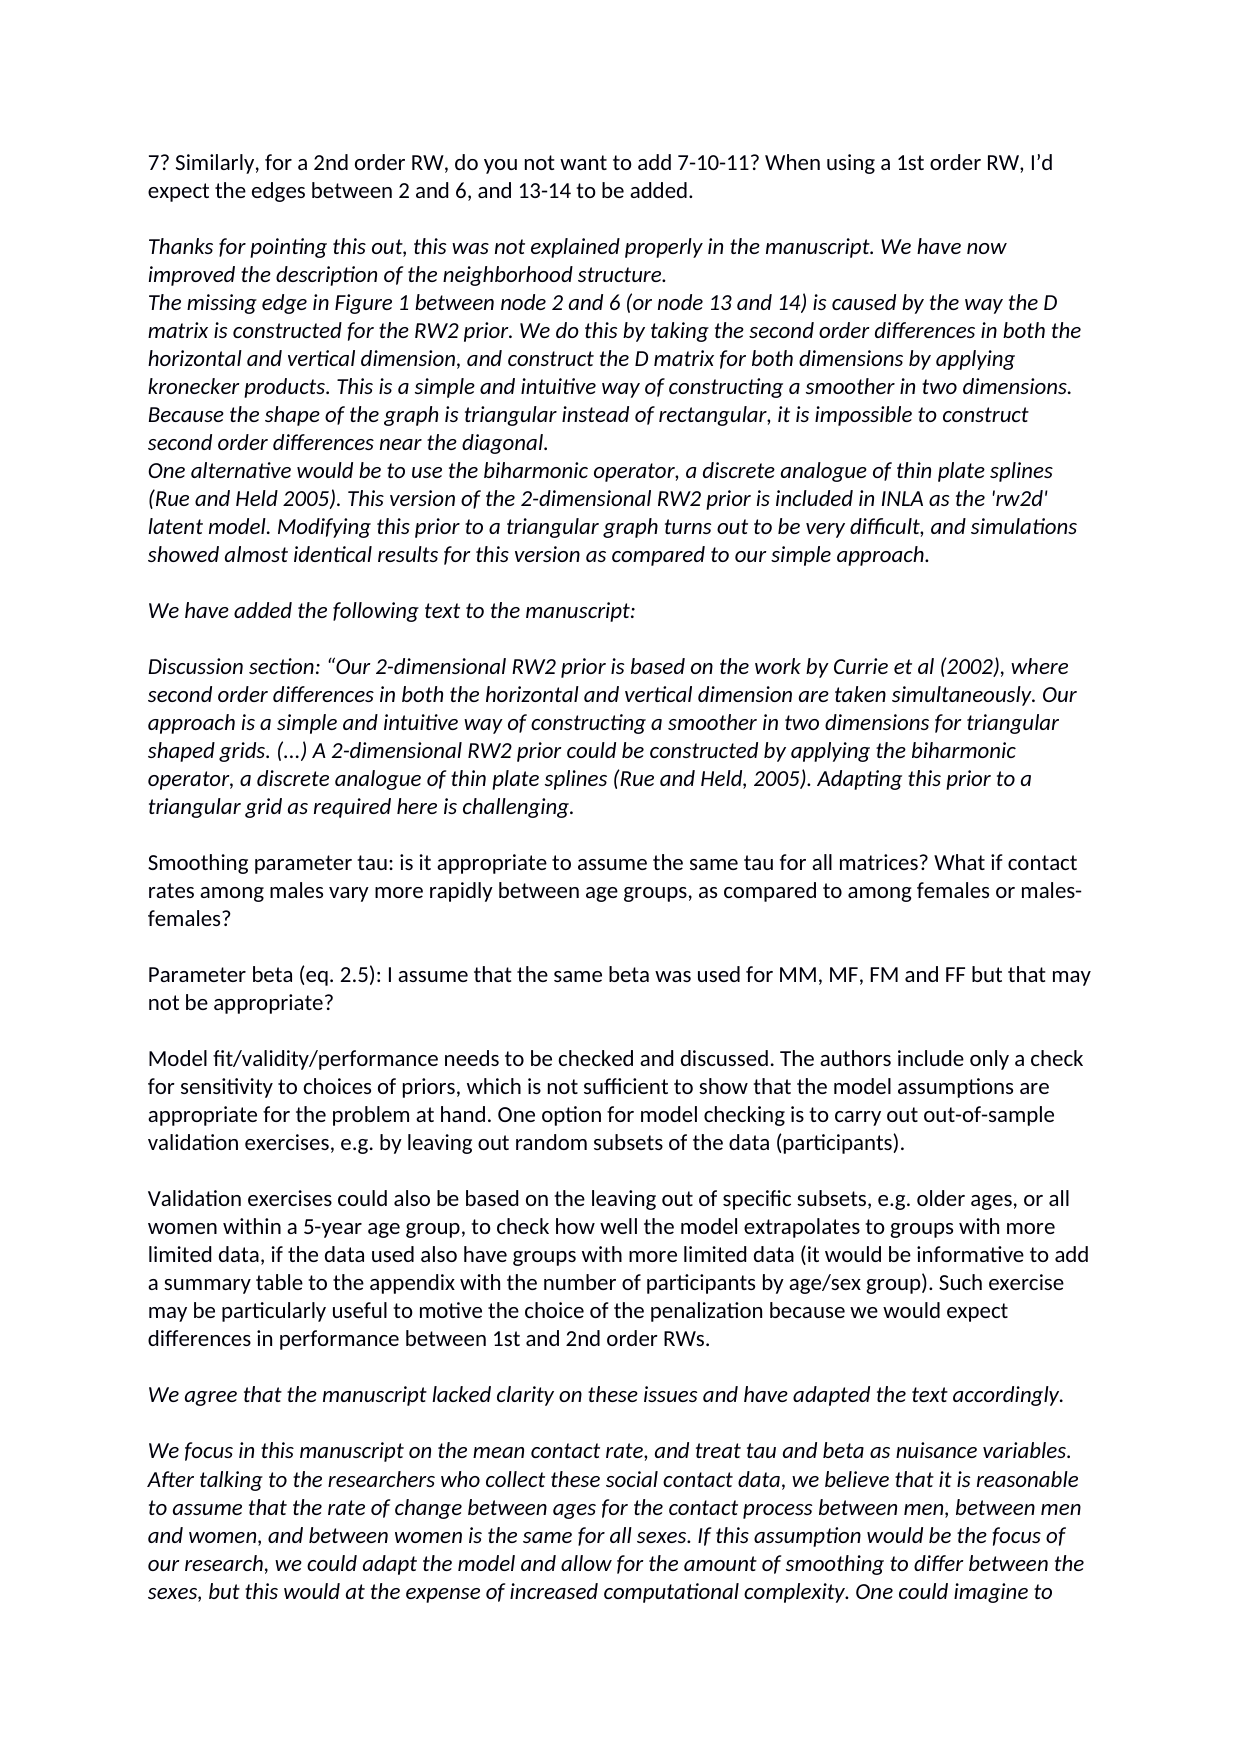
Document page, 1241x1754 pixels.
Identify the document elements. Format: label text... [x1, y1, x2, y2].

text Parameter beta (eq. 2.5): I assume that the same beta was used for MM, MF, FM and FF but that may not be appropriate? [148, 960, 1092, 1016]
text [148, 1437, 1092, 1605]
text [148, 148, 1092, 204]
text Discussion section: “Our 2-dimensional RW2 prior is based on the work by Currie et al (2002), where second order differences in both the horizontal and vertical dimension are taken simultaneously. Our approach is a simple and intuitive way of constructing a smoother in two dimensions for triangular shaped grids. (...) A 2-dimensional RW2 prior could be constructed by applying the biharmonic operator, a discrete analogue of thin plate splines (Rue and Held, 2005). Adapting this prior to a triangular grid as required here is challenging. [148, 652, 1092, 820]
text One alternative would be to use the biharmonic operator, a discrete analogue of thin plate splines (Rue and Held 2005). This version of the 2-dimensional RW2 prior is included in INLA as the 'rw2d' latent model. Modifying this prior to a triangular graph turns out to be very difficult, and simulations showed almost identical results for this version as compared to our simple approach. [148, 456, 1092, 568]
text Validation exercises could also be based on the leaving out of specific subsets, e.g. older ages, or all women within a 5-year age group, to check how well the model extrapolates to groups with more limited data, if the data used also have groups with more limited data (it would be informative to add a summary table to the appendix with the number of participants by age/sex group). Such exercise may be particularly useful to motive the choice of the penalization because we would expect differences in performance between 1st and 2nd order RWs. [148, 1184, 1092, 1353]
text The missing edge in Figure 1 between node 2 and 6 (or node 13 and 14) is caused by the way the D matrix is constructed for the RW2 prior. We do this by taking the second order differences in both the horizontal and vertical dimension, and construct the D matrix for both dimensions by applying kronecker products. This is a simple and intuitive way of constructing a smoother in two dimensions. Because the shape of the graph is triangular instead of rectangular, it is impossible to construct second order differences near the diagonal. [148, 288, 1092, 456]
text Thanks for pointing this out, this was not explained properly in the manuscript. We have now improved the description of the neighborhood structure. [148, 232, 1092, 288]
text Model fit/validity/performance needs to be checked and discussed. The authors include only a check for sensitivity to choices of priors, which is not sufficient to show that the model assumptions are appropriate for the problem at hand. One option for model checking is to carry out out-of-sample validation exercises, e.g. by leaving out random subsets of the data (participants). [148, 1044, 1092, 1156]
text We have added the following text to the manuscript: [148, 596, 1092, 624]
text Smoothing parameter tau: is it appropriate to assume the same tau for all matrices? What if contact rates among males vary more rapidly between age groups, as compared to among females or males-females? [148, 848, 1092, 932]
text We agree that the manuscript lacked clarity on these issues and have adapted the text accordingly. [148, 1381, 1092, 1409]
